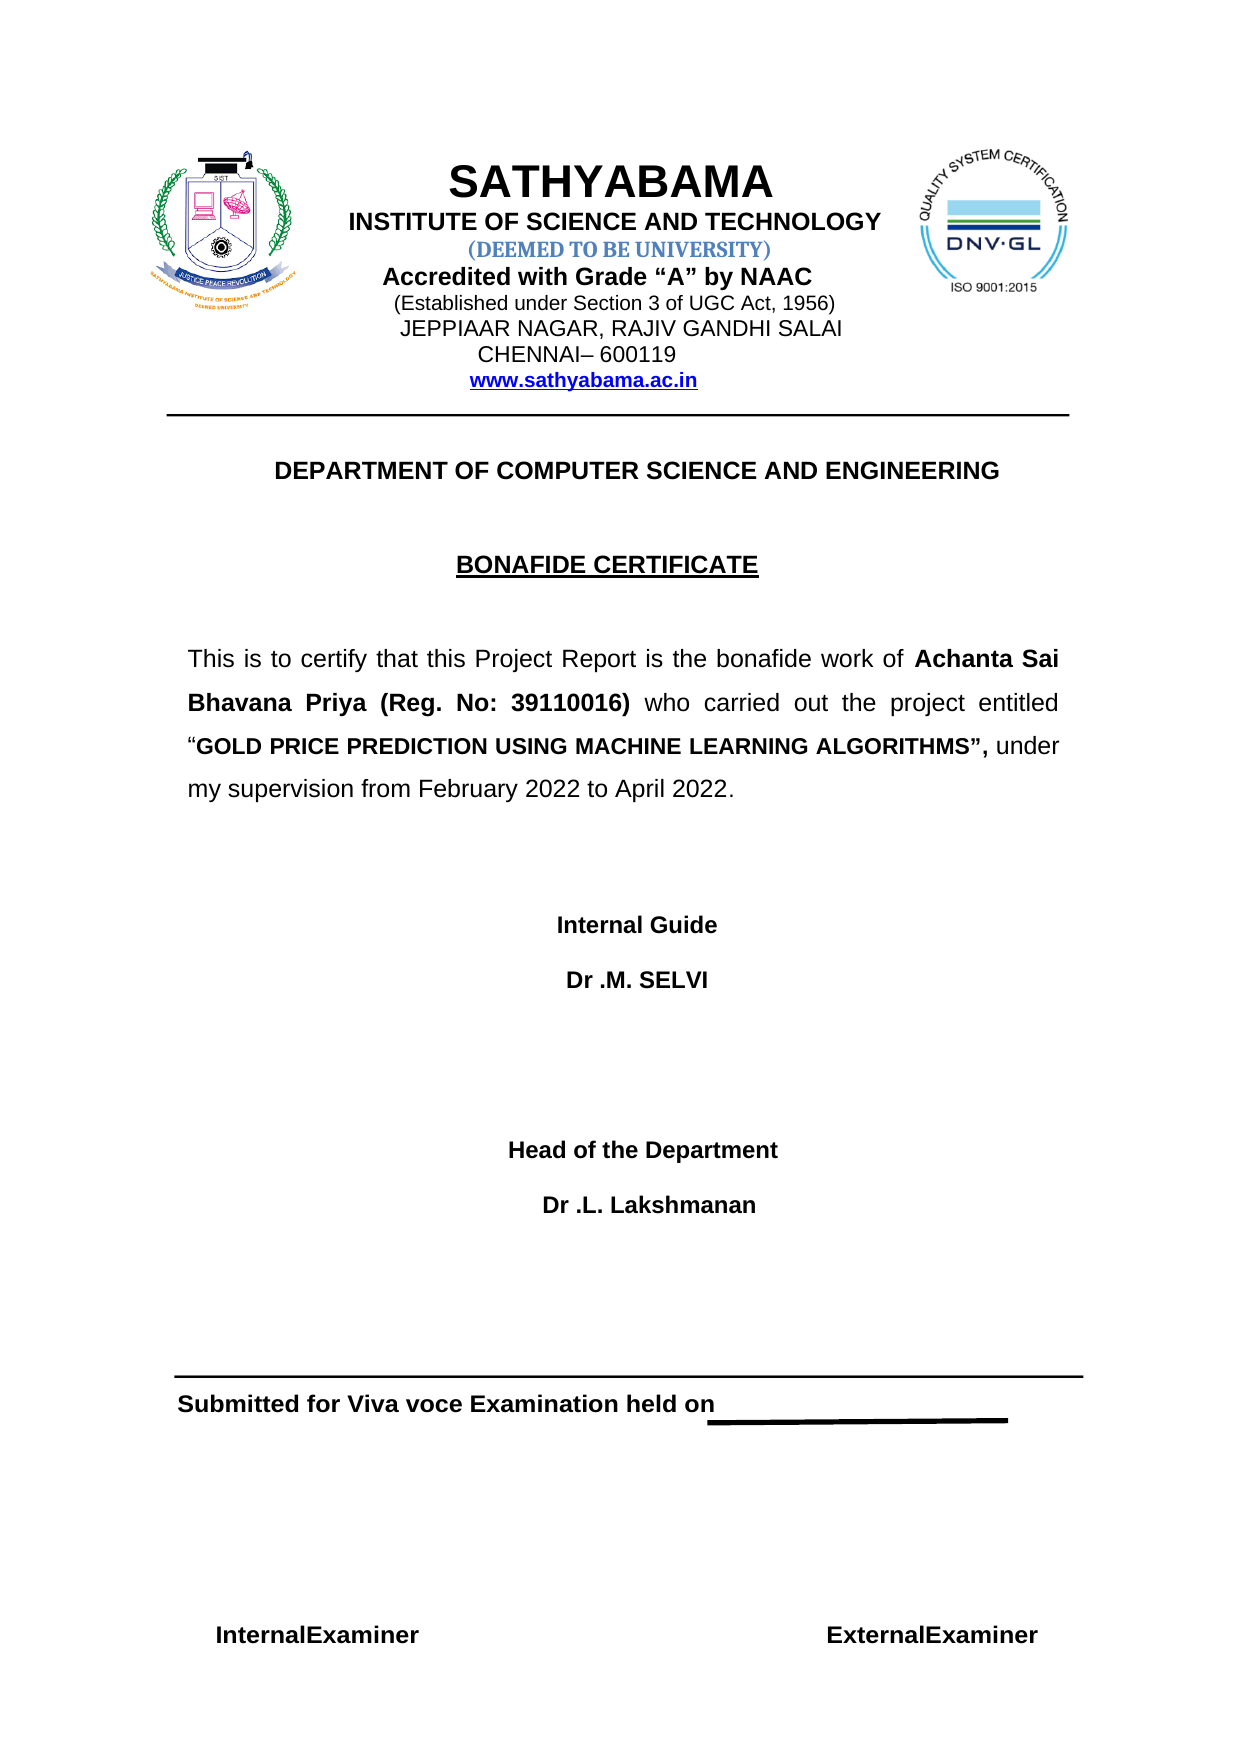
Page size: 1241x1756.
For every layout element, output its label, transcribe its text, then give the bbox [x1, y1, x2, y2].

table_header [901, 146, 1098, 407]
subtitle Internal Guide [144, 911, 847, 938]
table_header [121, 146, 329, 407]
text This is to certify that this Project Report is the bonafide work of Achanta Sai Bhavana Priya (Reg. No: 39110016) who carried out the project entitled “GOLD PRICE PREDICTION USING MACHINE LEARNING ALGORITHMS”, under my supervision from February 2022 to April 2022. [187, 644, 1059, 802]
picture [132, 146, 312, 326]
text InternalExaminer ExternalExaminer [121, 1621, 1133, 1649]
text Head of the Department [121, 1136, 1165, 1163]
text Dr .L. Lakshmanan [121, 1191, 1165, 1219]
table_header SATHYABAMA INSTITUTE OF SCIENCE AND TECHNOLOGY (DEEMED TO BE UNIVERSITY) Accredited with Grade “A” by NAAC (Established under Section 3 of UGC Act, 1956) JEPPIAAR NAGAR, RAJIV GANDHI SALAI CHENNAI– 600119 www.sathyabama.ac.in [329, 146, 901, 407]
subtitle Submitted for Viva voce Examination held on [177, 1390, 1165, 1418]
picture [912, 146, 1070, 294]
subtitle DEPARTMENT OF COMPUTER SCIENCE AND ENGINEERING [274, 456, 1020, 484]
text BONAFIDE CERTIFICATE [194, 550, 1020, 578]
subtitle Dr .M. SELVI [271, 966, 847, 993]
